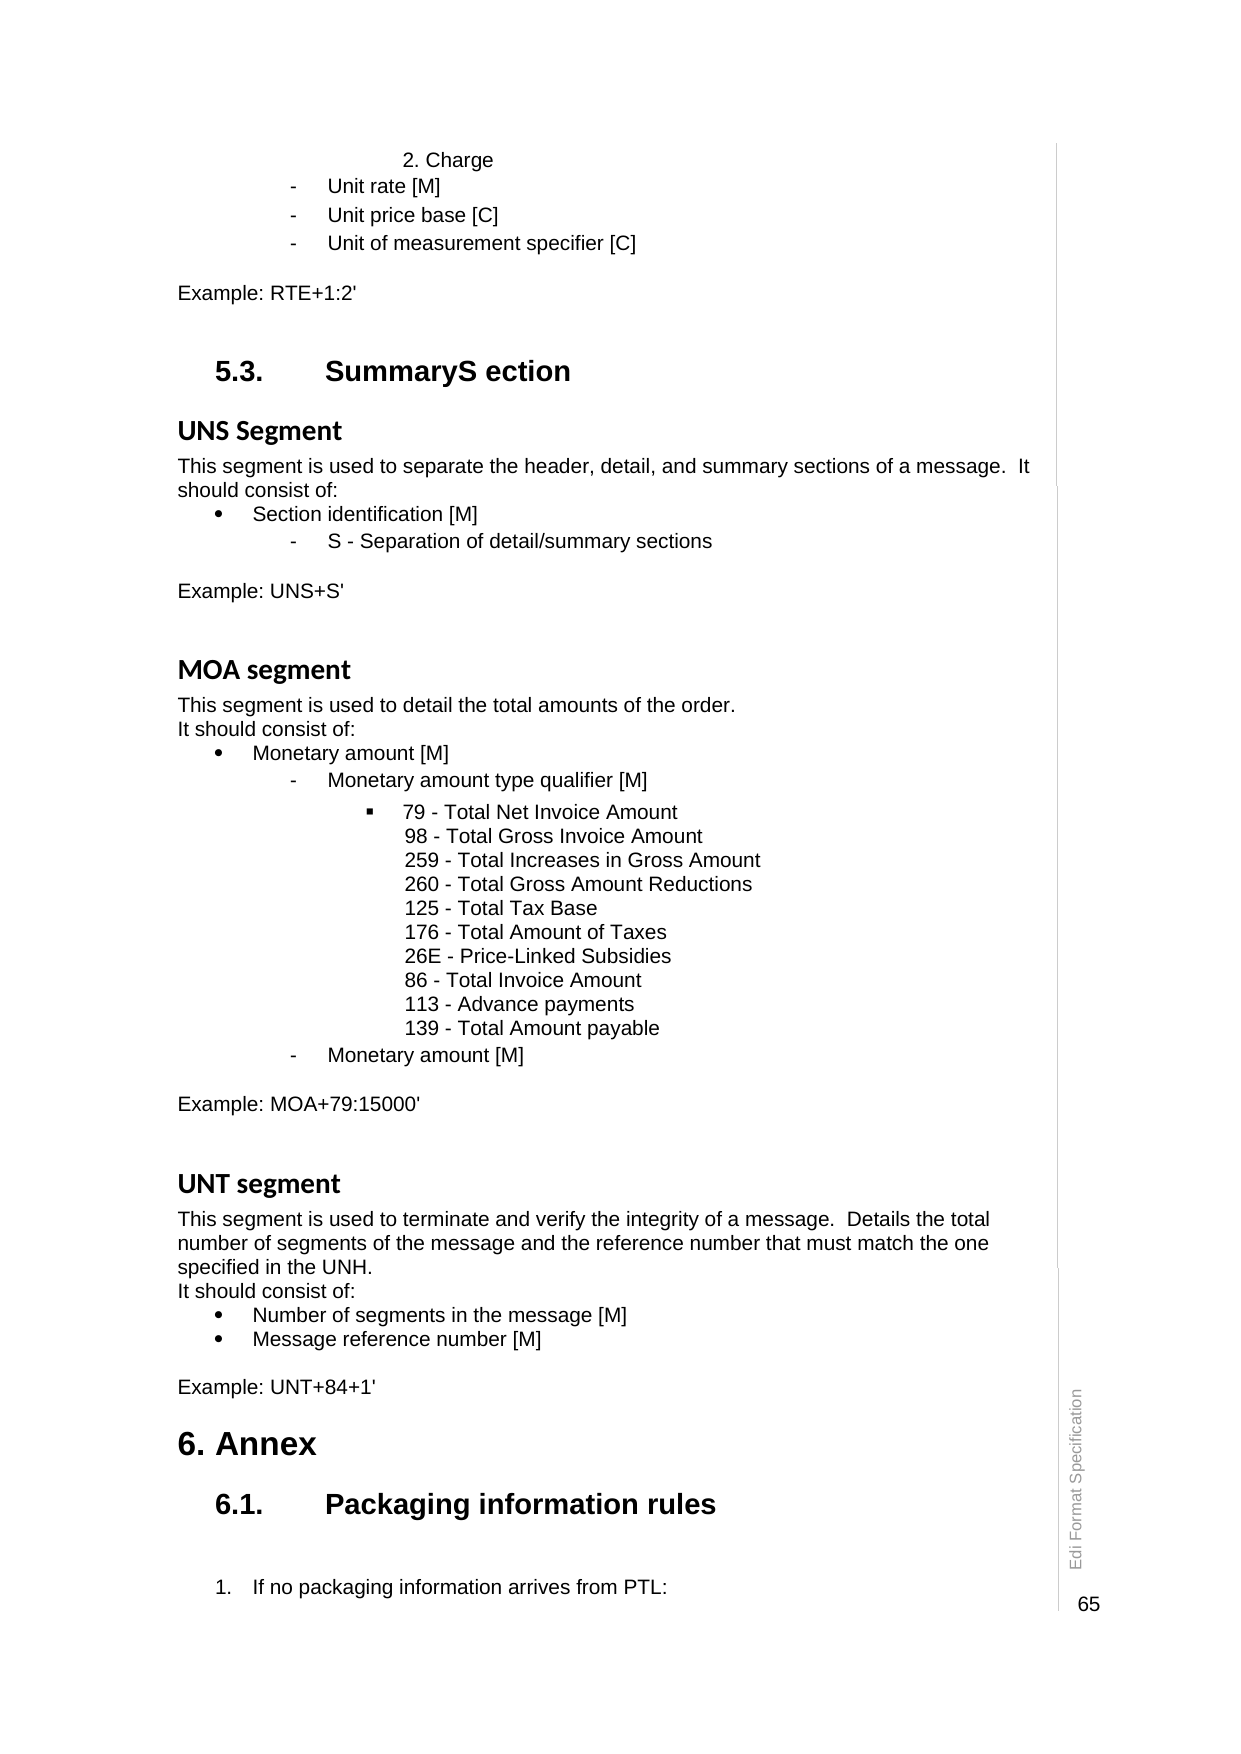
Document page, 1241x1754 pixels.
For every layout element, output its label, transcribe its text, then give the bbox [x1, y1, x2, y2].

list Unit rate [M] [290, 172, 1063, 200]
list S - Separation of detail/summary sections [290, 526, 1063, 554]
text 176 - Total Amount of Taxes [398, 920, 1063, 944]
text 259 - Total Increases in Gross Amount [398, 848, 1063, 872]
list If no packaging information arrives from PTL: [215, 1575, 1063, 1599]
text Example: UNS+S' [177, 578, 1063, 602]
list Unit price base [C] [290, 200, 1063, 228]
list Number of segments in the message [M] [215, 1303, 1063, 1327]
list Monetary amount type qualifier [M] [290, 765, 1063, 794]
text This segment is used to detail the total amounts of the order. [177, 693, 1063, 717]
text 26E - Price-Linked Subsidies [398, 944, 1063, 968]
text 98 - Total Gross Invoice Amount [398, 824, 1063, 848]
list Message reference number [M] [215, 1327, 1063, 1351]
text It should consist of: [177, 717, 1063, 741]
text Example: UNT+84+1' [177, 1375, 1063, 1399]
text 113 - Advance payments [398, 992, 1063, 1016]
text This segment is used to terminate and verify the integrity of a message. Details the total number of segments of the message and the reference number that must match the one specified in the UNH. [177, 1207, 1063, 1279]
text 139 - Total Amount payable [325, 1016, 1063, 1040]
subtitle MOA segment [177, 651, 1063, 687]
text Example: RTE+1:2' [177, 281, 1063, 305]
text It should consist of: [177, 1279, 1063, 1303]
text 86 - Total Invoice Amount [398, 968, 1063, 992]
subtitle UNT segment [177, 1165, 1063, 1201]
text 125 - Total Tax Base [398, 896, 1063, 920]
text 2. Charge [402, 148, 1063, 172]
list Unit of measurement specifier [C] [290, 228, 1063, 257]
list 79 - Total Net Invoice Amount [365, 800, 1063, 824]
text 260 - Total Gross Amount Reductions [398, 872, 1063, 896]
text This segment is used to separate the header, detail, and summary sections of a message. It should consist of: [177, 454, 1063, 502]
list Section identification [M] [215, 502, 1063, 526]
subtitle UNS Segment [177, 412, 1063, 448]
list Monetary amount [M] [215, 741, 1063, 765]
list Monetary amount [M] [290, 1040, 1063, 1068]
subtitle SummaryS ection [215, 354, 1063, 387]
text Example: MOA+79:15000' [177, 1092, 1063, 1116]
subtitle Annex [177, 1424, 1063, 1462]
subtitle Packaging information rules [215, 1487, 1063, 1521]
